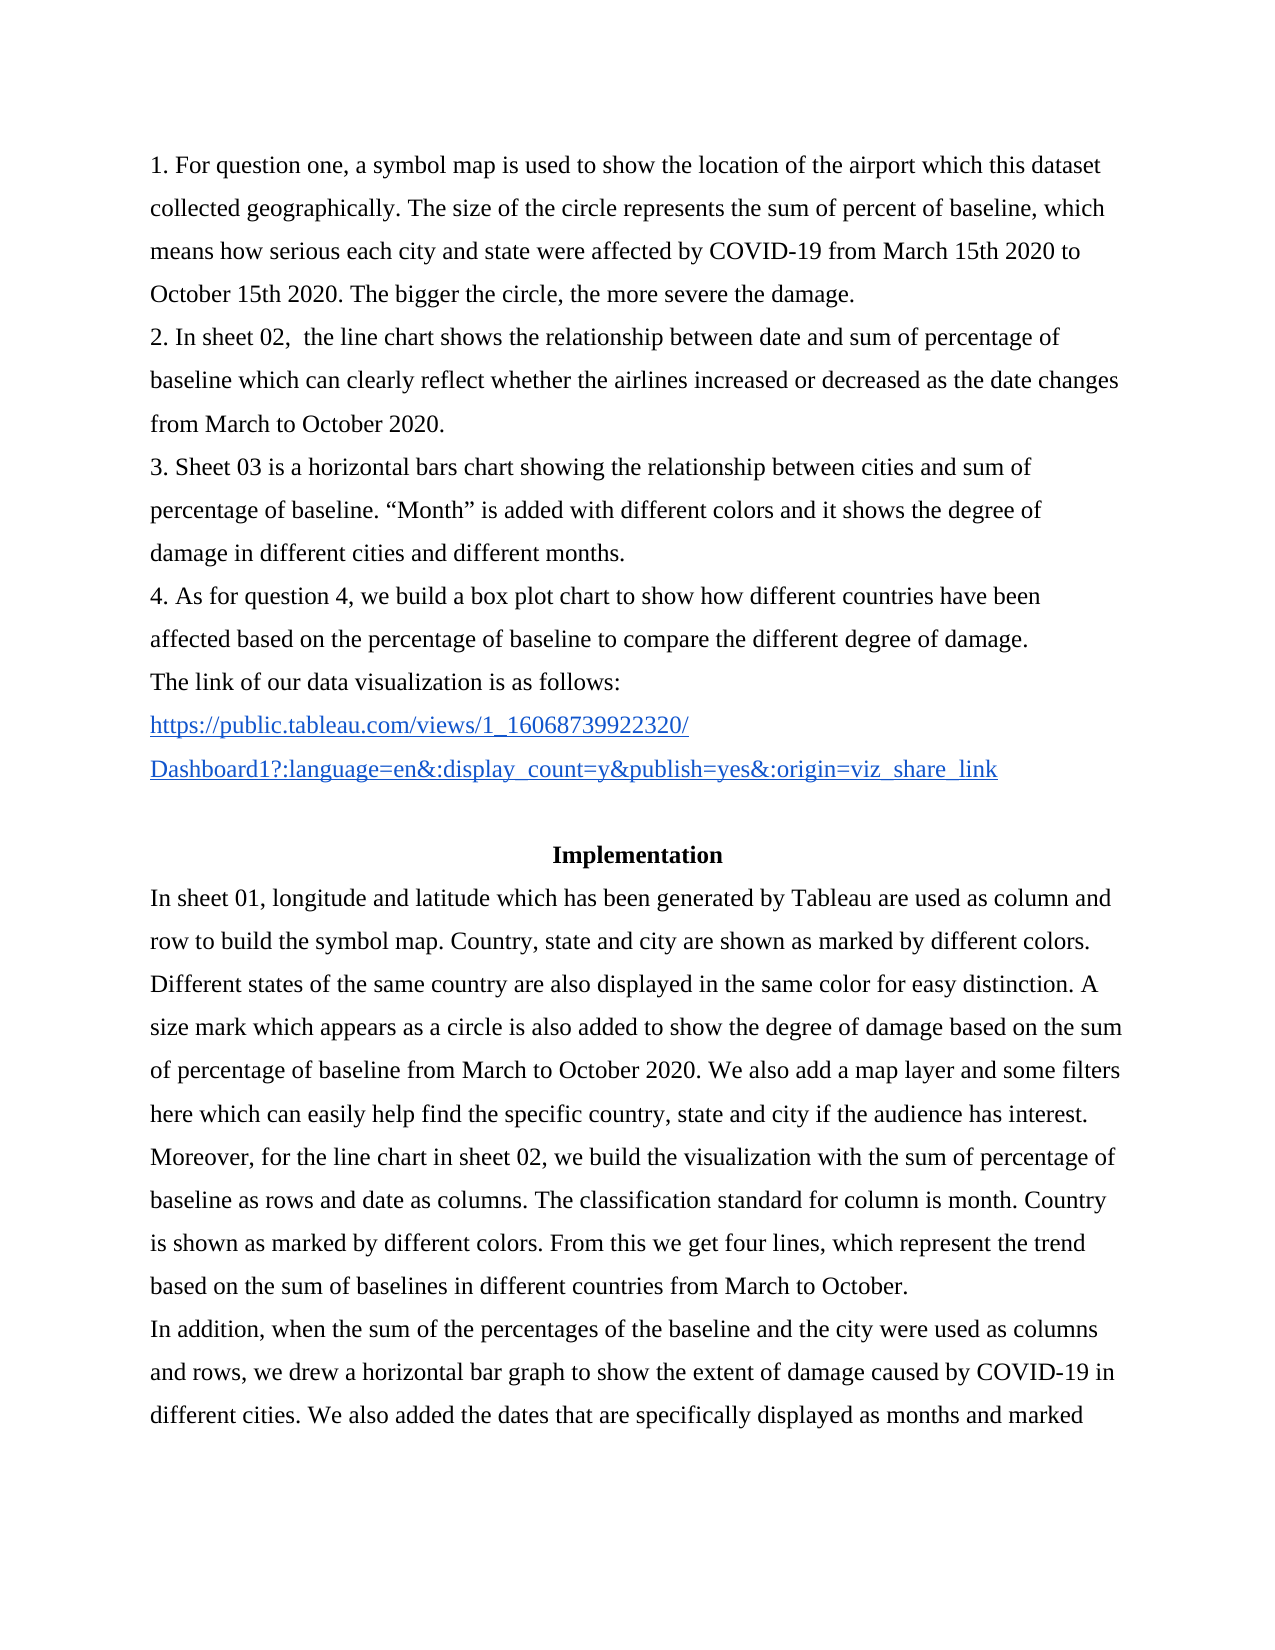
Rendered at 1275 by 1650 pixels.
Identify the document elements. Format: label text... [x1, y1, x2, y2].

text In sheet 01, longitude and latitude which has been generated by Tableau are used as column and row to build the symbol map. Country, state and city are shown as marked by different colors. Different states of the same country are also displayed in the same color for easy distinction. A size mark which appears as a circle is also added to show the degree of damage based on the sum of percentage of baseline from March to October 2020. We also add a map layer and some filters here which can easily help find the specific country, state and city if the audience has interest. [150, 883, 1125, 1127]
text 2. In sheet 02, the line chart shows the relationship between date and sum of percentage of baseline which can clearly reflect whether the airlines increased or decreased as the date changes from March to October 2020. [150, 322, 1125, 437]
text Implementation [150, 840, 1125, 869]
text 3. Sheet 03 is a horizontal bars chart showing the relationship between cities and sum of percentage of baseline. “Month” is added with different colors and it shows the degree of damage in different cities and different months. [150, 452, 1125, 567]
text The link of our data visualization is as follows: [150, 667, 1125, 696]
text 1. For question one, a symbol map is used to show the location of the airport which this dataset collected geographically. The size of the circle represents the sum of percent of baseline, which means how serious each city and state were affected by COVID-19 from March 15th 2020 to October 15th 2020. The bigger the circle, the more severe the damage. [150, 150, 1125, 308]
text 4. As for question 4, we build a box plot chart to show how different countries have been affected based on the percentage of baseline to compare the different degree of damage. [150, 581, 1125, 653]
text https://public.tableau.com/views/1_16068739922320/Dashboard1?:language=en&:display_count=y&publish=yes&:origin=viz_share_link [150, 711, 1125, 782]
text Moreover, for the line chart in sheet 02, we build the visualization with the sum of percentage of baseline as rows and date as columns. The classification standard for column is month. Country is shown as marked by different colors. From this we get four lines, which represent the trend based on the sum of baselines in different countries from March to October. [150, 1142, 1125, 1300]
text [150, 1314, 1125, 1429]
